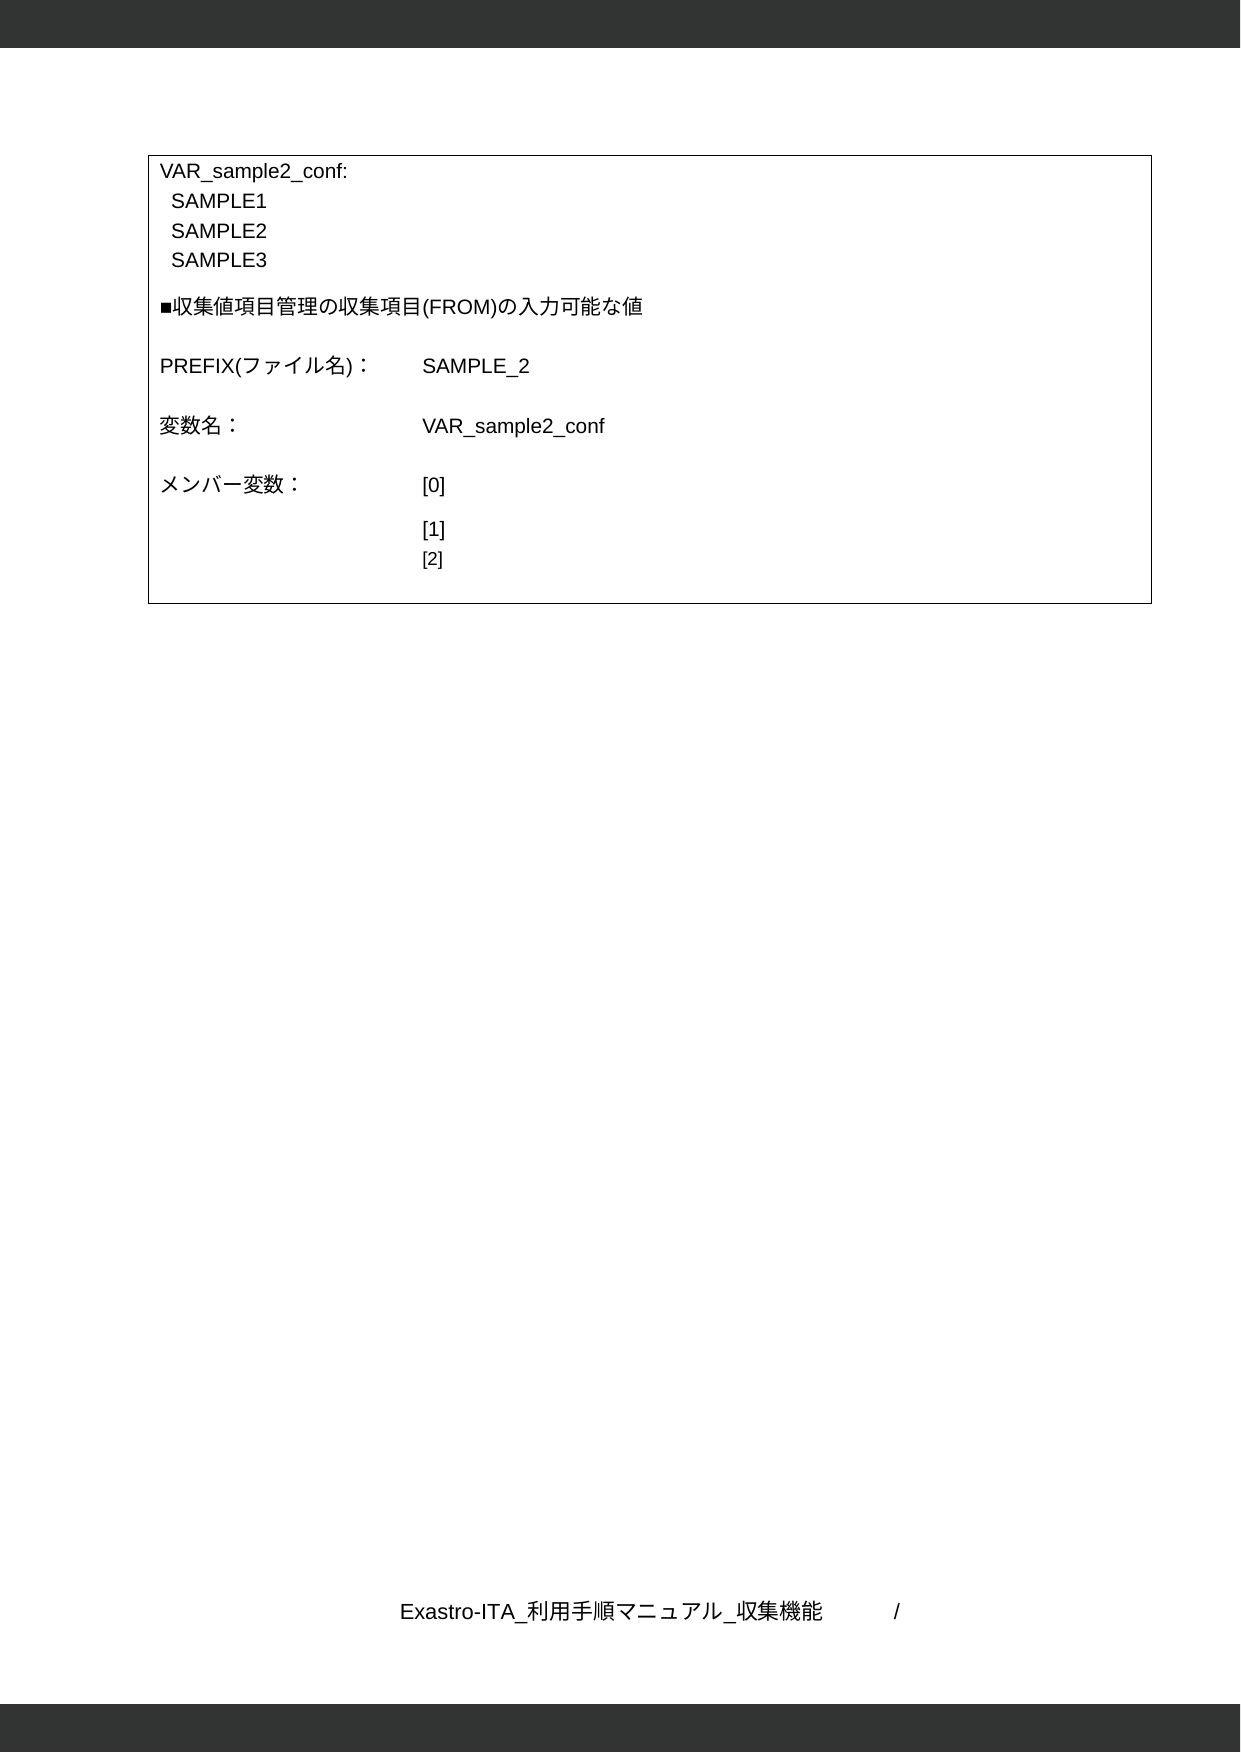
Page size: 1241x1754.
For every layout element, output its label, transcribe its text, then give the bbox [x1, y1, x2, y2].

picture [0, 1704, 1241, 1752]
picture [0, 0, 1241, 48]
